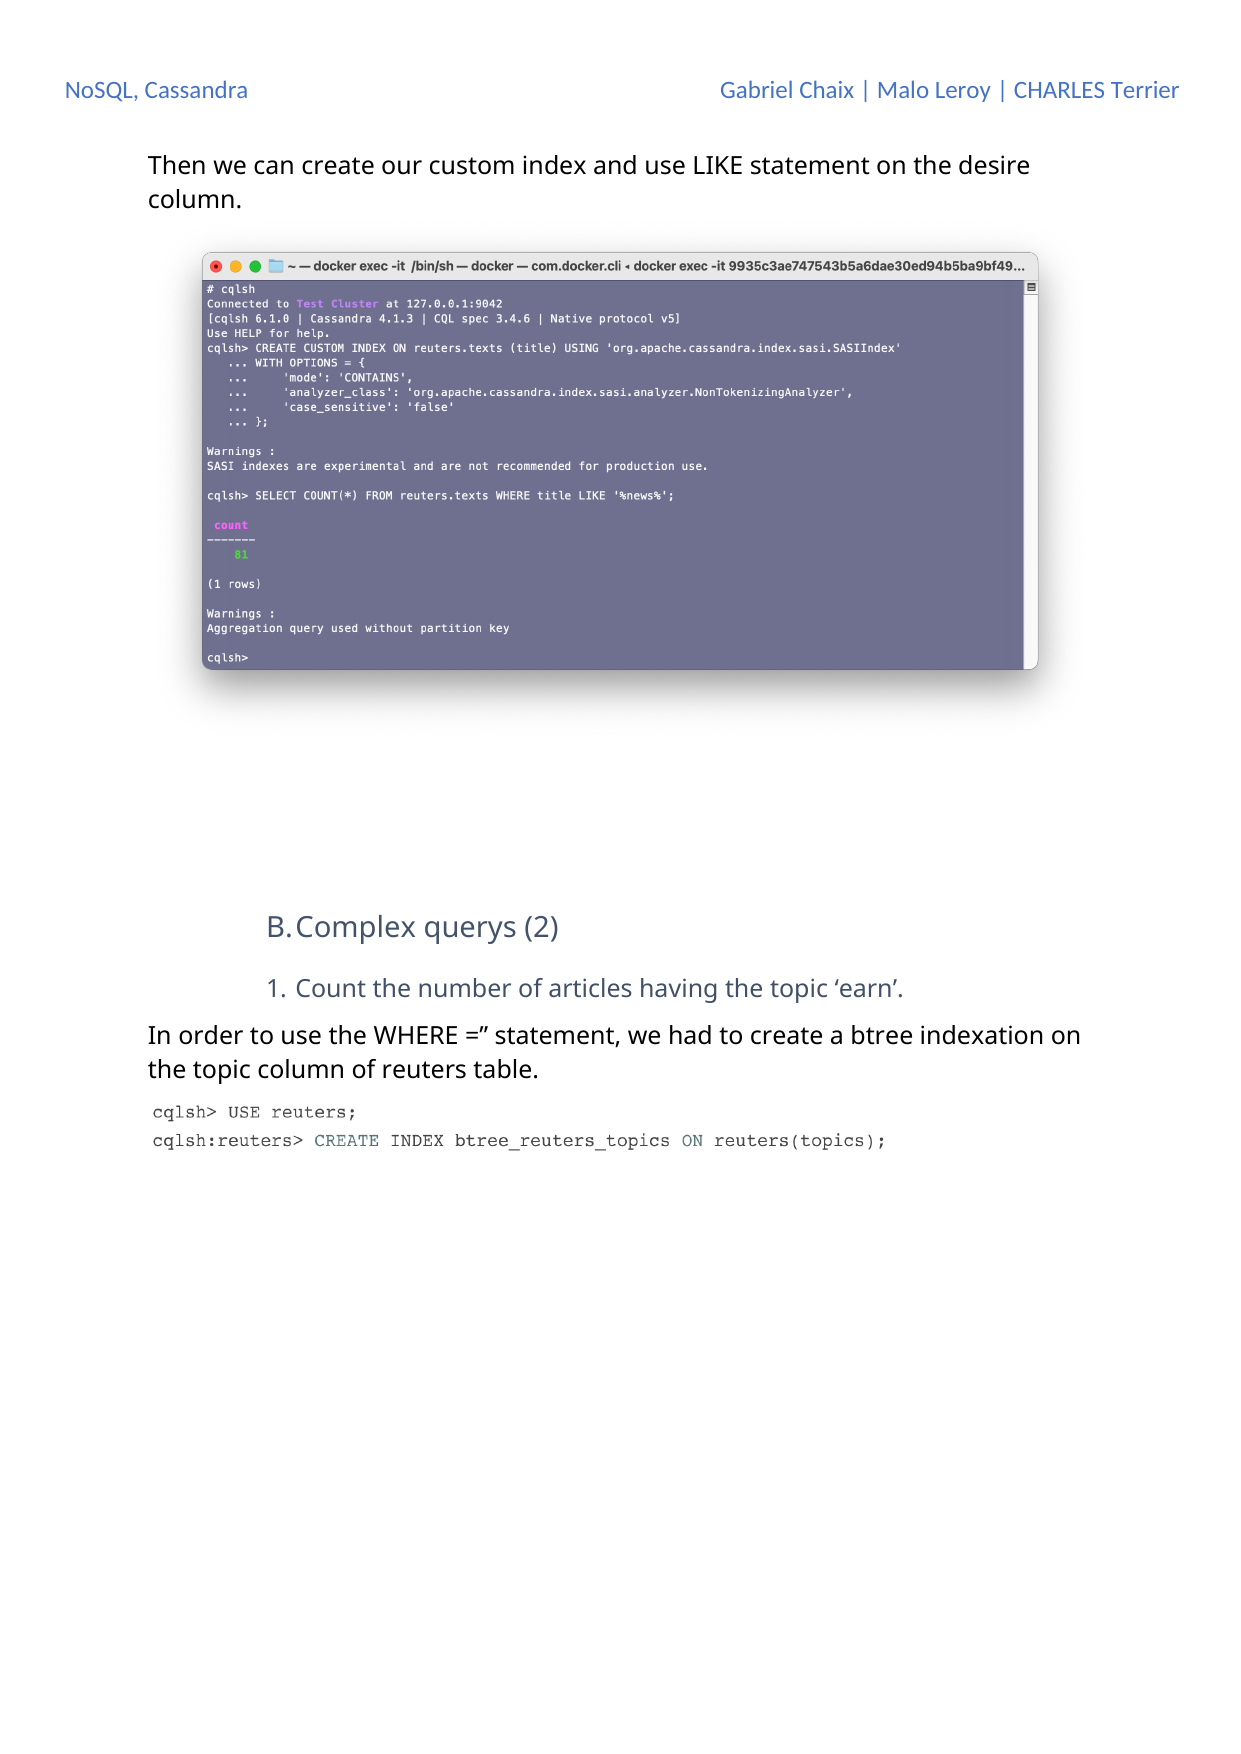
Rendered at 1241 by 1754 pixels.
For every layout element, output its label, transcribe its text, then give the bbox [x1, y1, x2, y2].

subtitle Count the number of articles having the topic ‘earn’. [207, 971, 1093, 1005]
picture [147, 1098, 894, 1167]
picture [147, 215, 1093, 742]
text Then we can create our custom index and use LIKE statement on the desire column. [148, 148, 1093, 215]
subtitle Complex querys (2) [207, 906, 1093, 946]
text In order to use the WHERE =’’ statement, we had to create a btree indexation on the topic column of reuters table. [148, 1018, 1093, 1086]
